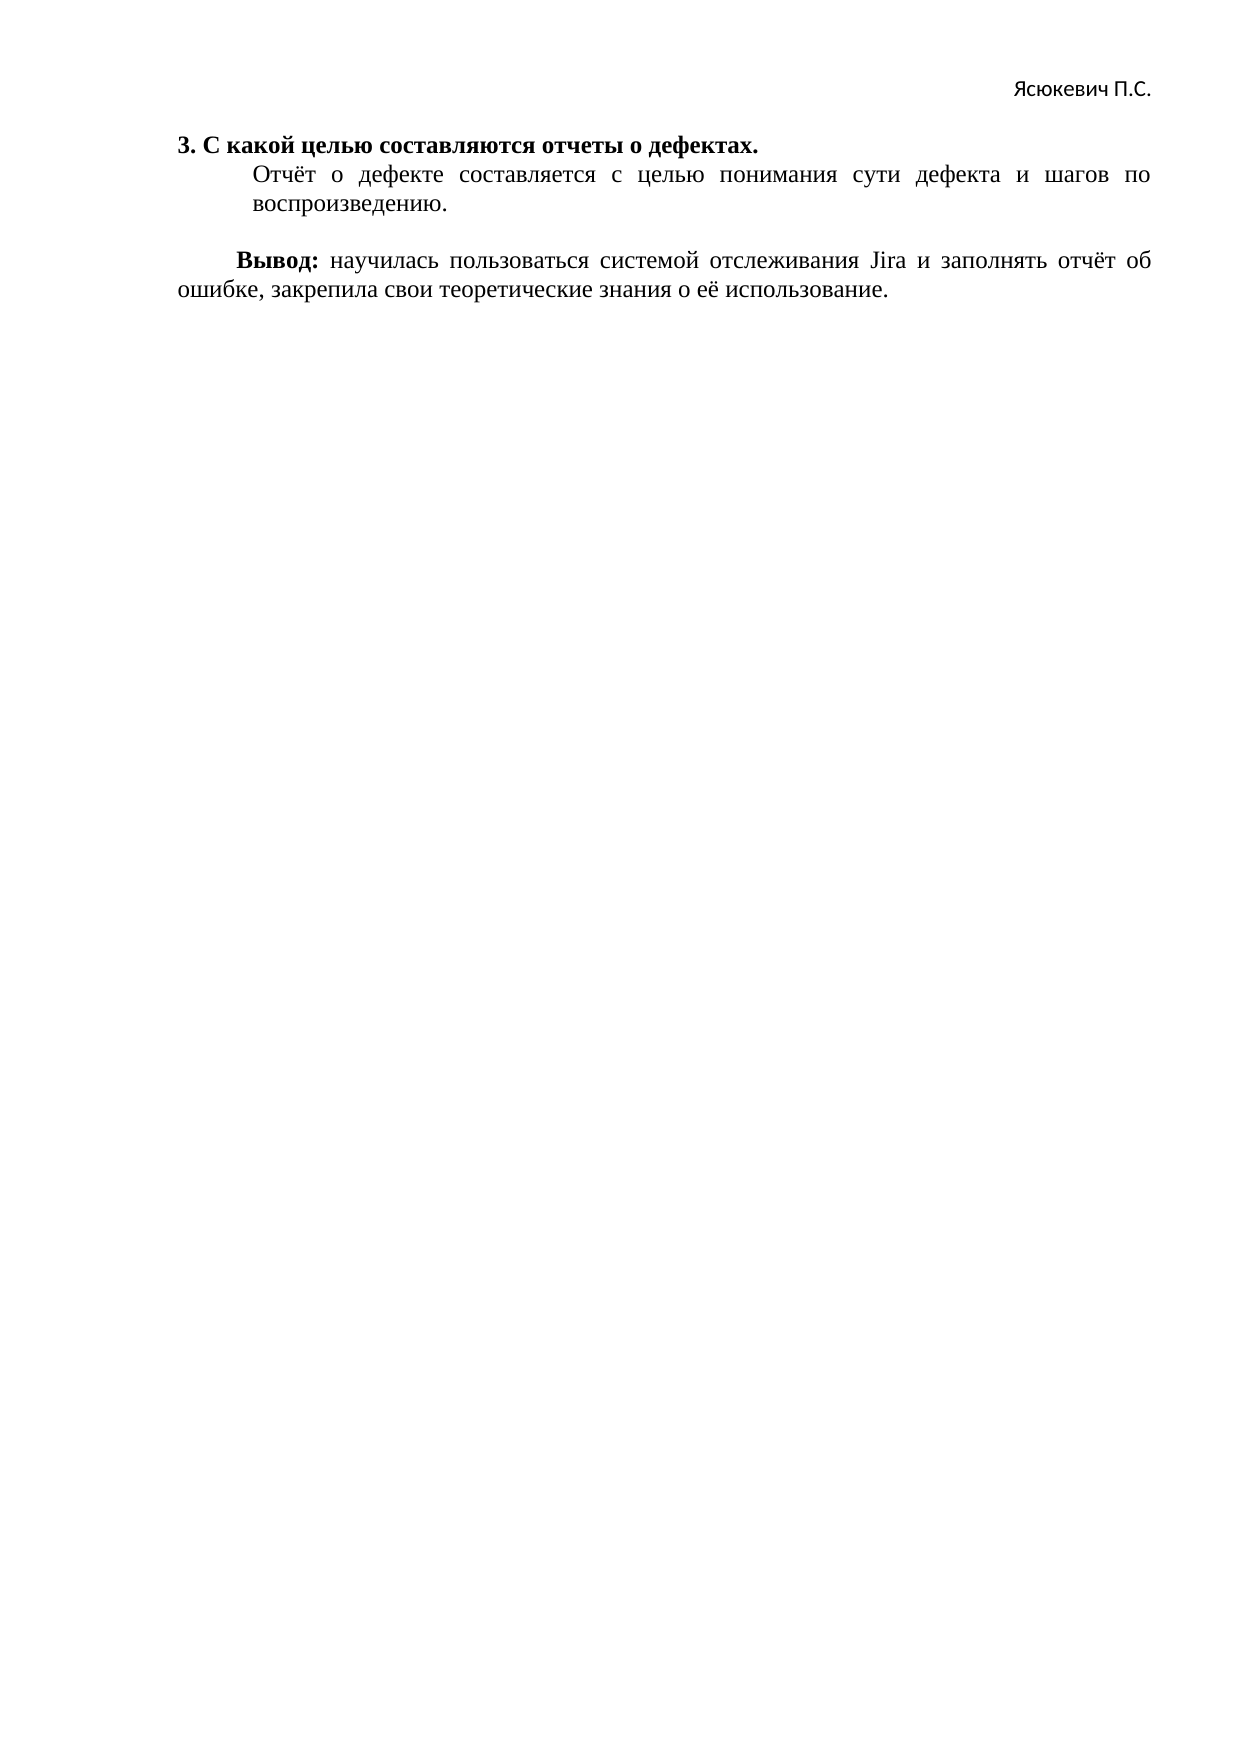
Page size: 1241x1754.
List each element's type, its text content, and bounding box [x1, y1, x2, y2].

text Вывод: научилась пользоваться системой отслеживания Jira и заполнять отчёт об ошибке, закрепила свои теоретические знания о её использование. [177, 246, 1152, 303]
list Отчёт о дефекте составляется с целью понимания сути дефекта и шагов по воспроизведению. [252, 159, 1152, 217]
text 3. С какой целью составляются отчеты о дефектах. [177, 131, 1152, 159]
